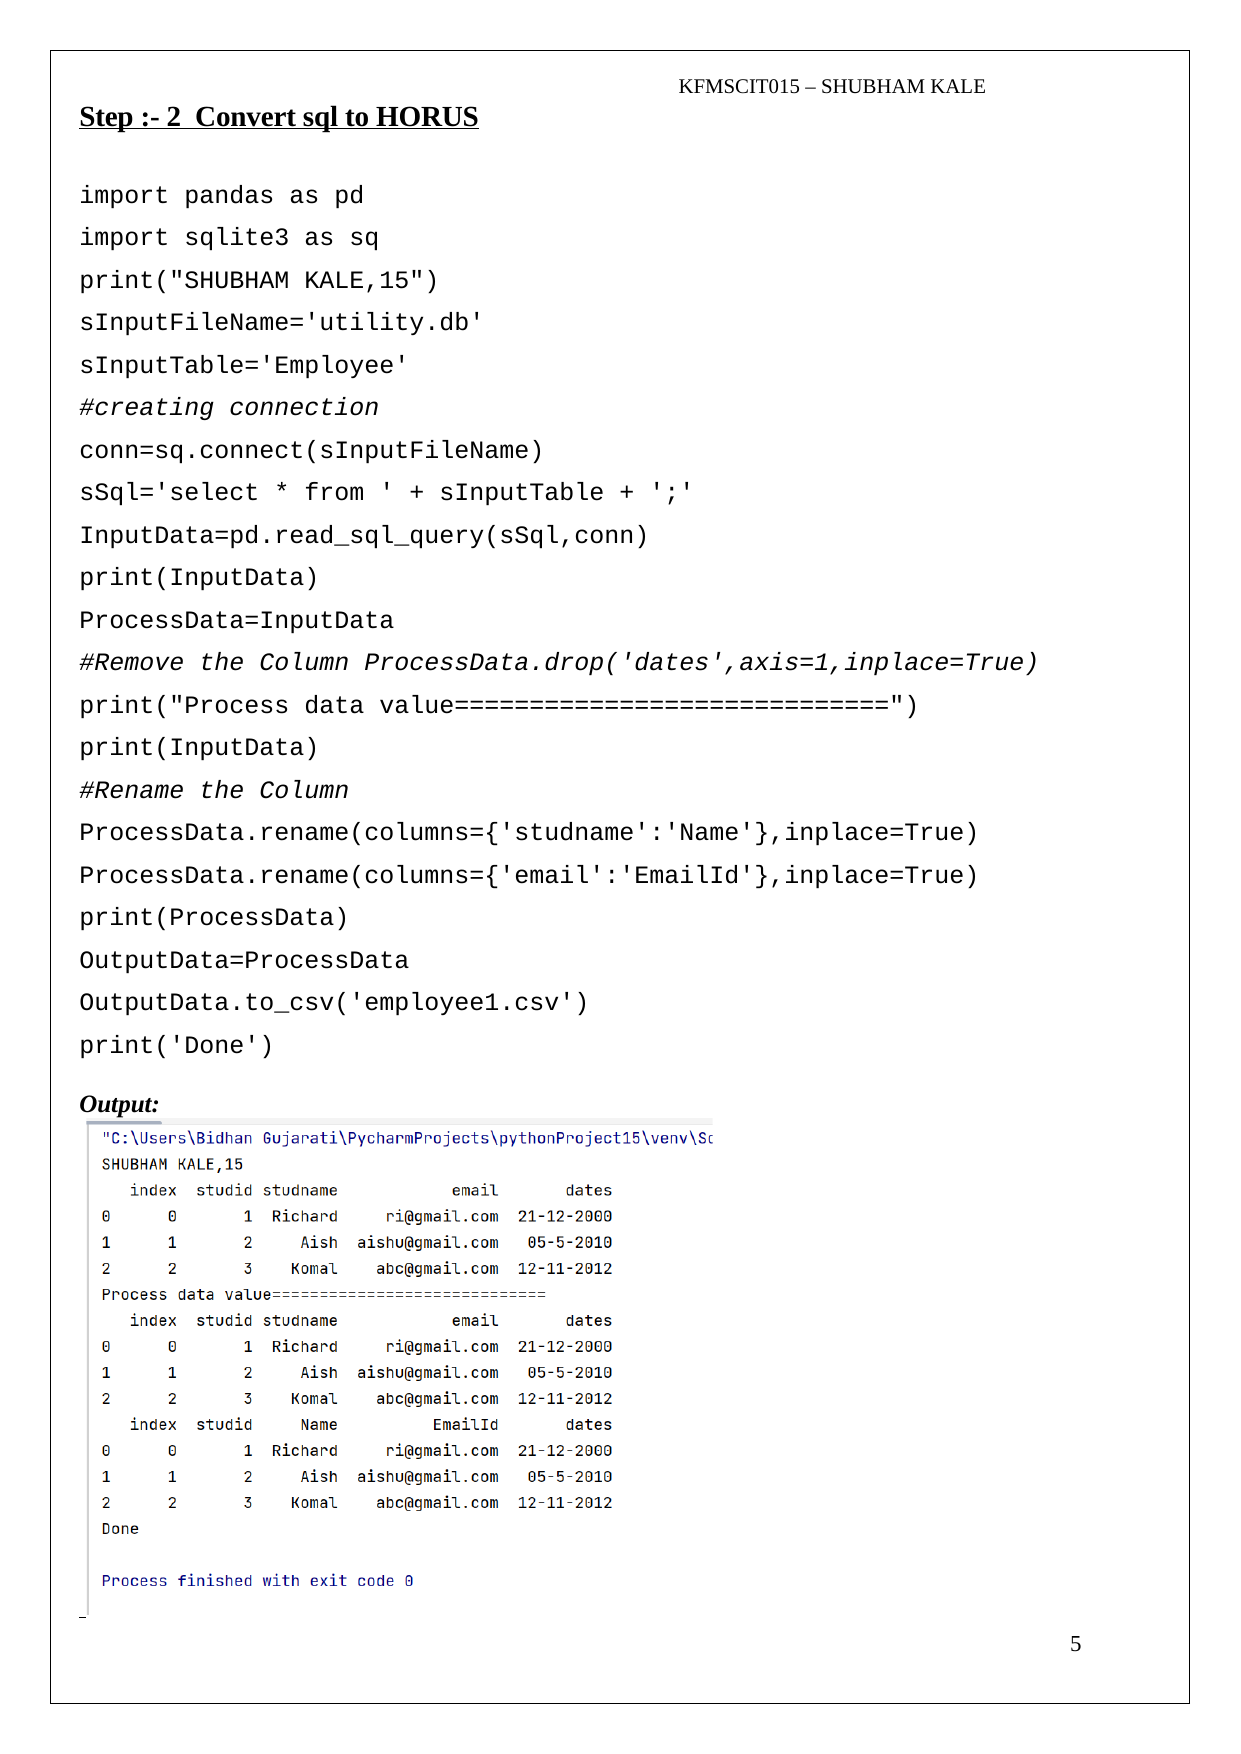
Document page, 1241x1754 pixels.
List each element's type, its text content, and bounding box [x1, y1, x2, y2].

subtitle Output: [79, 1089, 1167, 1118]
picture [86, 1118, 713, 1615]
subtitle Step :- 2 Convert sql to HORUS [79, 99, 1167, 132]
text import pandas as pd import sqlite3 as sq print("SHUBHAM KALE,15") sInputFileName='utility.db' sInputTable='Employee' #creating connection conn=sq.connect(sInputFileName) sSql='select * from ' + sInputTable + ';' InputData=pd.read_sql_query(sSql,conn) print(InputData) ProcessData=InputData #Remove the Column ProcessData.drop('dates',axis=1,inplace=True) print("Process data value=============================") print(InputData) #Rename the Column ProcessData.rename(columns={'studname':'Name'},inplace=True) ProcessData.rename(columns={'email':'EmailId'},inplace=True) print(ProcessData) OutputData=ProcessData OutputData.to_csv('employee1.csv') print('Done') [79, 182, 1167, 1061]
